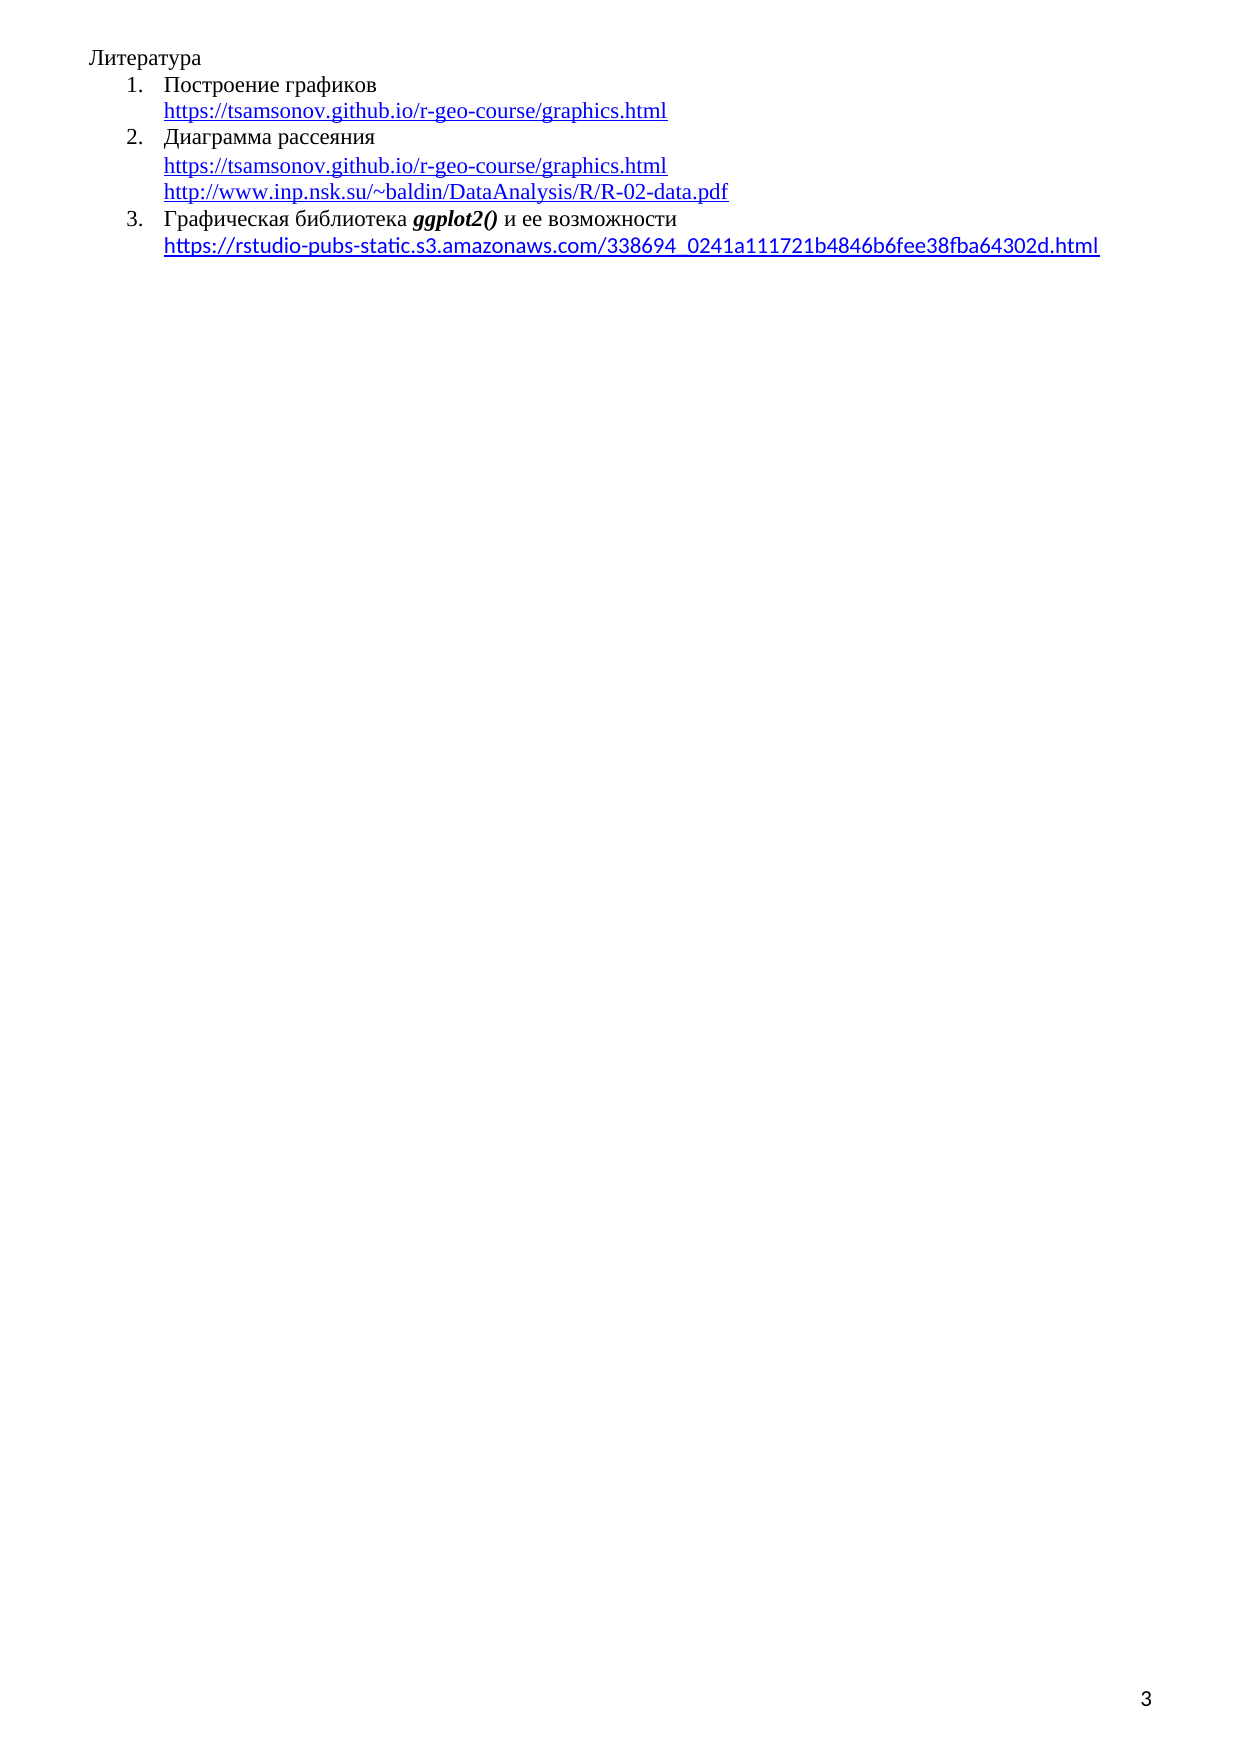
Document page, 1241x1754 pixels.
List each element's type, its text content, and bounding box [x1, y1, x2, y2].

list Построение графиков [126, 71, 1152, 97]
list http://www.inp.nsk.su/~baldin/DataAnalysis/R/R-02-data.pdf [164, 178, 1152, 204]
text Литература [89, 44, 1152, 71]
list https://tsamsonov.github.io/r-geo-course/graphics.html [164, 152, 1152, 178]
list Графическая библиотека ggplot2() и ее возможности [126, 204, 1152, 231]
text https://rstudio-pubs-static.s3.amazonaws.com/338694_0241a111721b4846b6fee38fba64302d.html [164, 231, 1152, 259]
list Диаграмма рассеяния [126, 123, 1152, 150]
text https://tsamsonov.github.io/r-geo-course/graphics.html [164, 97, 1152, 123]
